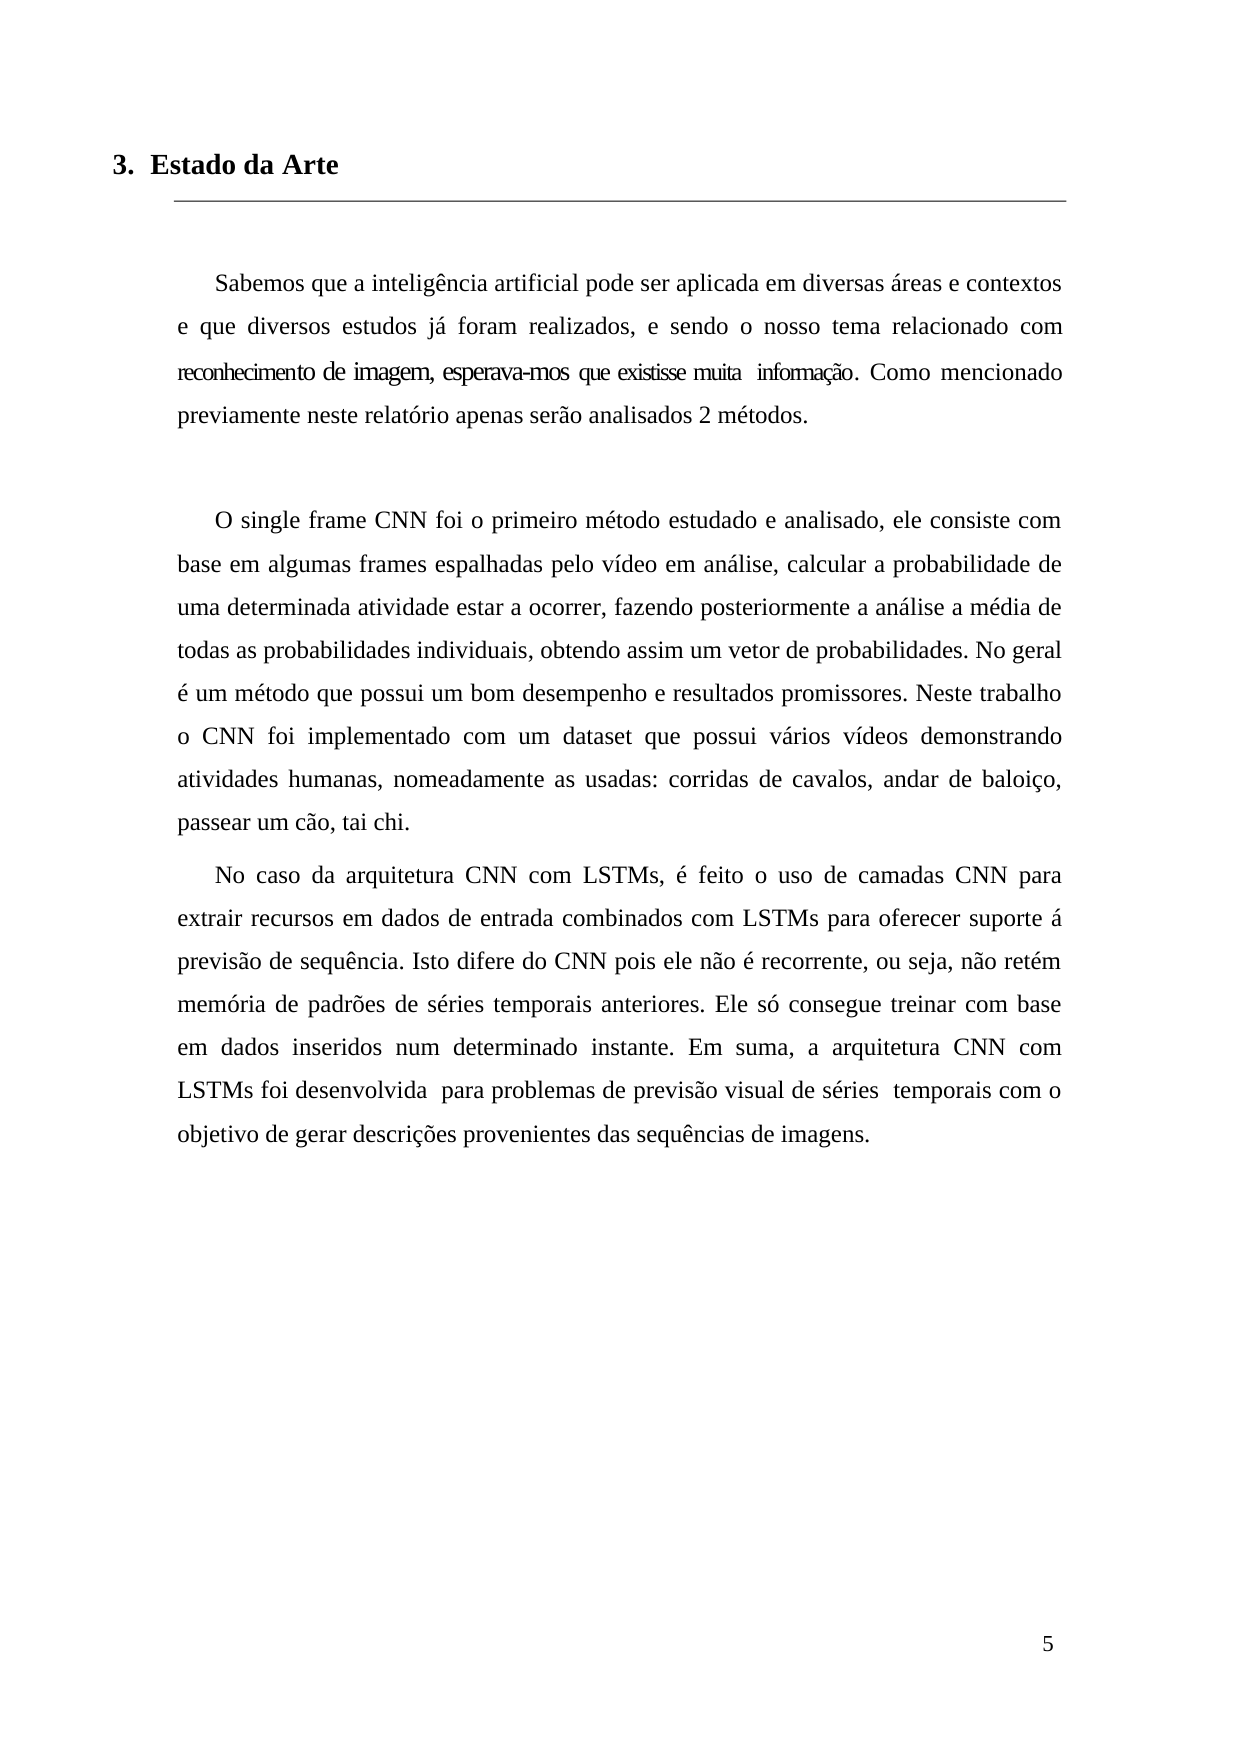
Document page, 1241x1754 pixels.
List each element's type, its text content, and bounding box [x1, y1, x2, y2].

text O single frame CNN foi o primeiro método estudado e analisado, ele consiste com base em algumas frames espalhadas pelo vídeo em análise, calcular a probabilidade de uma determinada atividade estar a ocorrer, fazendo posteriormente a análise a média de todas as probabilidades individuais, obtendo assim um vetor de probabilidades. No geral é um método que possui um bom desempenho e resultados promissores. Neste trabalho o CNN foi implementado com um dataset que possui vários vídeos demonstrando atividades humanas, nomeadamente as usadas: corridas de cavalos, andar de baloiço, passear um cão, tai chi. [177, 506, 1063, 836]
subtitle Estado da Arte [112, 147, 1136, 181]
text No caso da arquitetura CNN com LSTMs, é feito o uso de camadas CNN para extrair recursos em dados de entrada combinados com LSTMs para oferecer suporte á previsão de sequência. Isto difere do CNN pois ele não é recorrente, ou seja, não retém memória de padrões de séries temporais anteriores. Ele só consegue treinar com base em dados inseridos num determinado instante. Em suma, a arquitetura CNN com LSTMs foi desenvolvida para problemas de previsão visual de séries temporais com o objetivo de gerar descrições provenientes das sequências de imagens. [177, 860, 1063, 1147]
text Sabemos que a inteligência artificial pode ser aplicada em diversas áreas e contextos e que diversos estudos já foram realizados, e sendo o nosso tema relacionado com reconhecimento de imagem, esperava-mos que existisse muita informação. Como mencionado previamente neste relatório apenas serão analisados 2 métodos. [177, 268, 1063, 429]
